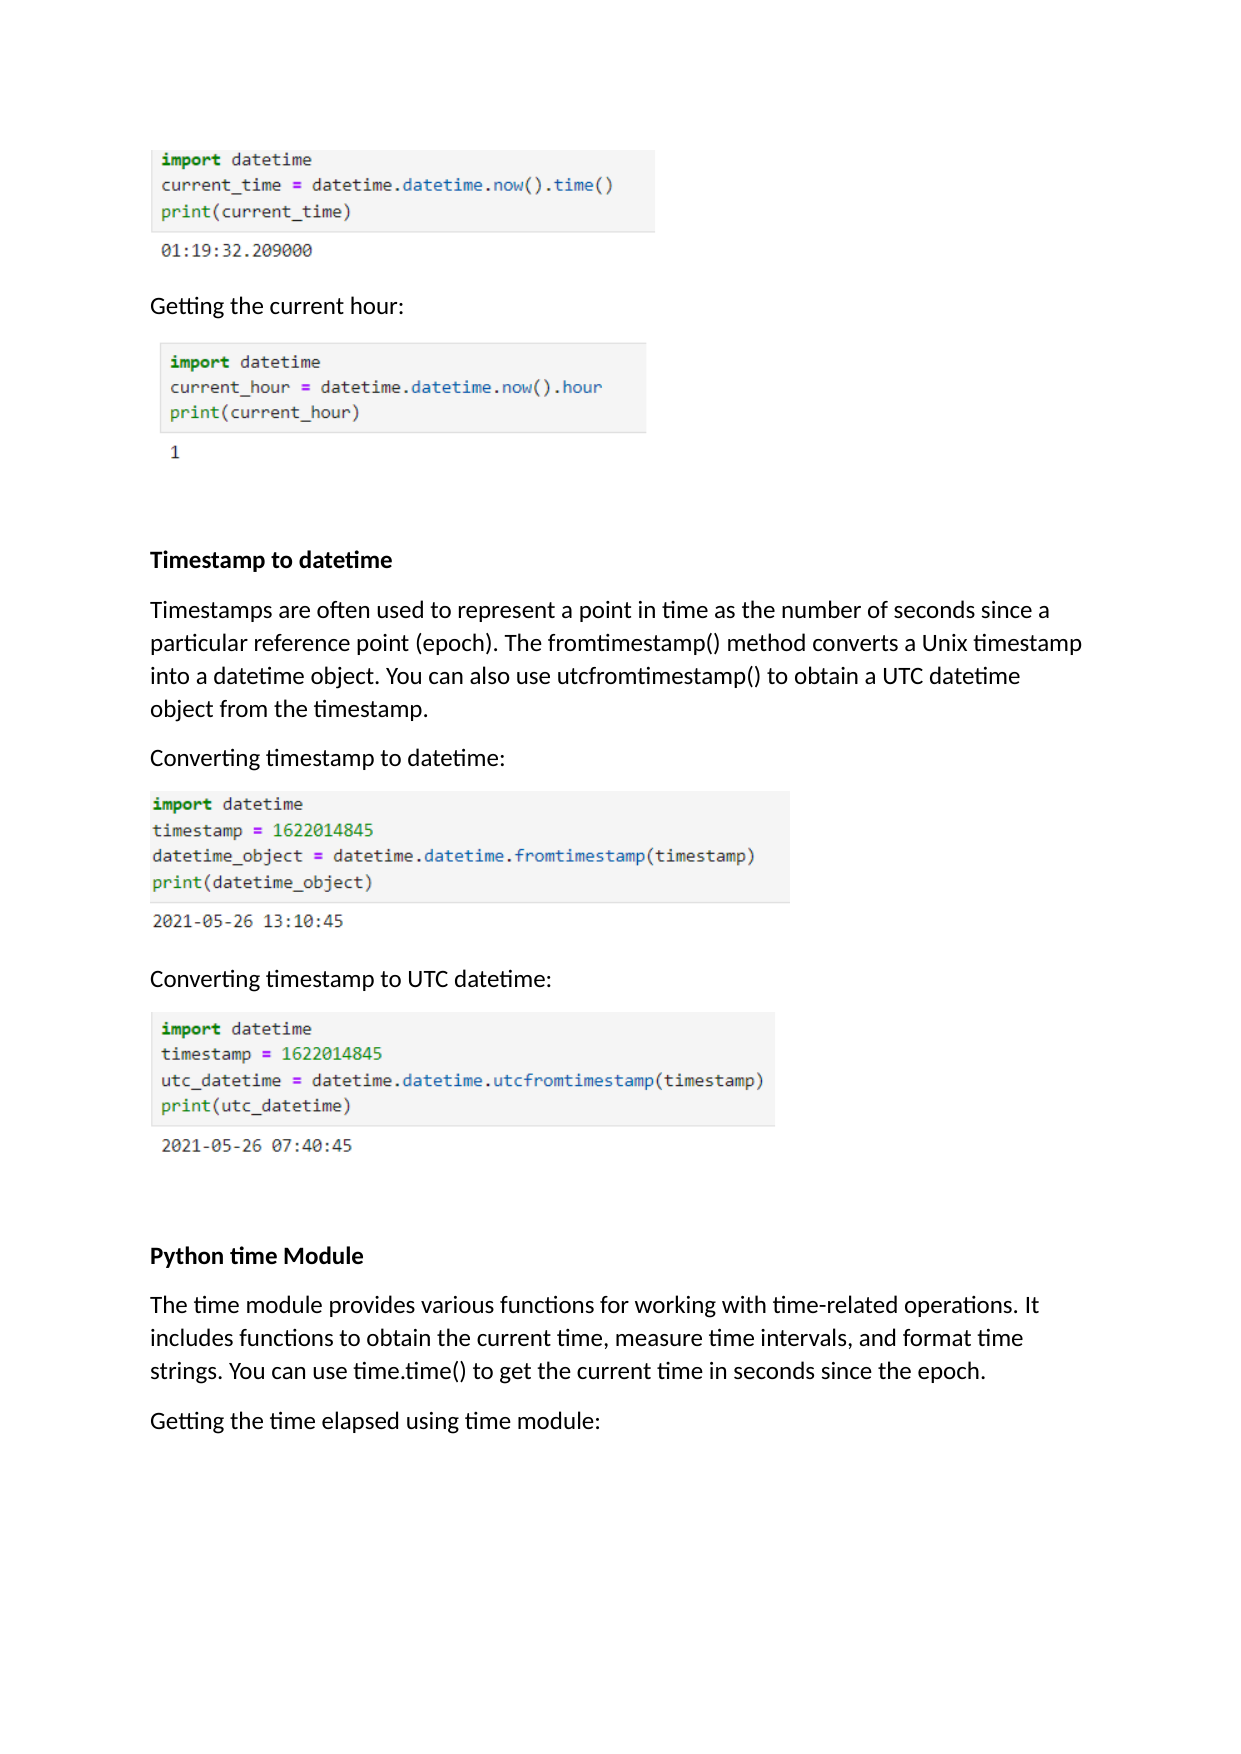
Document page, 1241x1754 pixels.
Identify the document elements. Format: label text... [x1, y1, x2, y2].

picture [150, 791, 790, 945]
text Getting the time elapsed using time module: [150, 1405, 1090, 1436]
text The time module provides various functions for working with time-related operations. It includes functions to obtain the current time, measure time intervals, and format time strings. You can use time.time() to get the current time in seconds since the epoch. [150, 1289, 1090, 1386]
text Timestamp to datetime [150, 544, 1090, 575]
text Python time Module [150, 1240, 1090, 1271]
picture [150, 150, 655, 272]
text Getting the current hour: [150, 290, 1090, 321]
text Converting timestamp to datetime: [150, 742, 1090, 773]
picture [150, 339, 647, 476]
picture [150, 1012, 775, 1172]
text Converting timestamp to UTC datetime: [150, 963, 1090, 994]
text Timestamps are often used to represent a point in time as the number of seconds since a particular reference point (epoch). The fromtimestamp() method converts a Unix timestamp into a datetime object. You can also use utcfromtimestamp() to obtain a UTC datetime object from the timestamp. [150, 594, 1090, 723]
